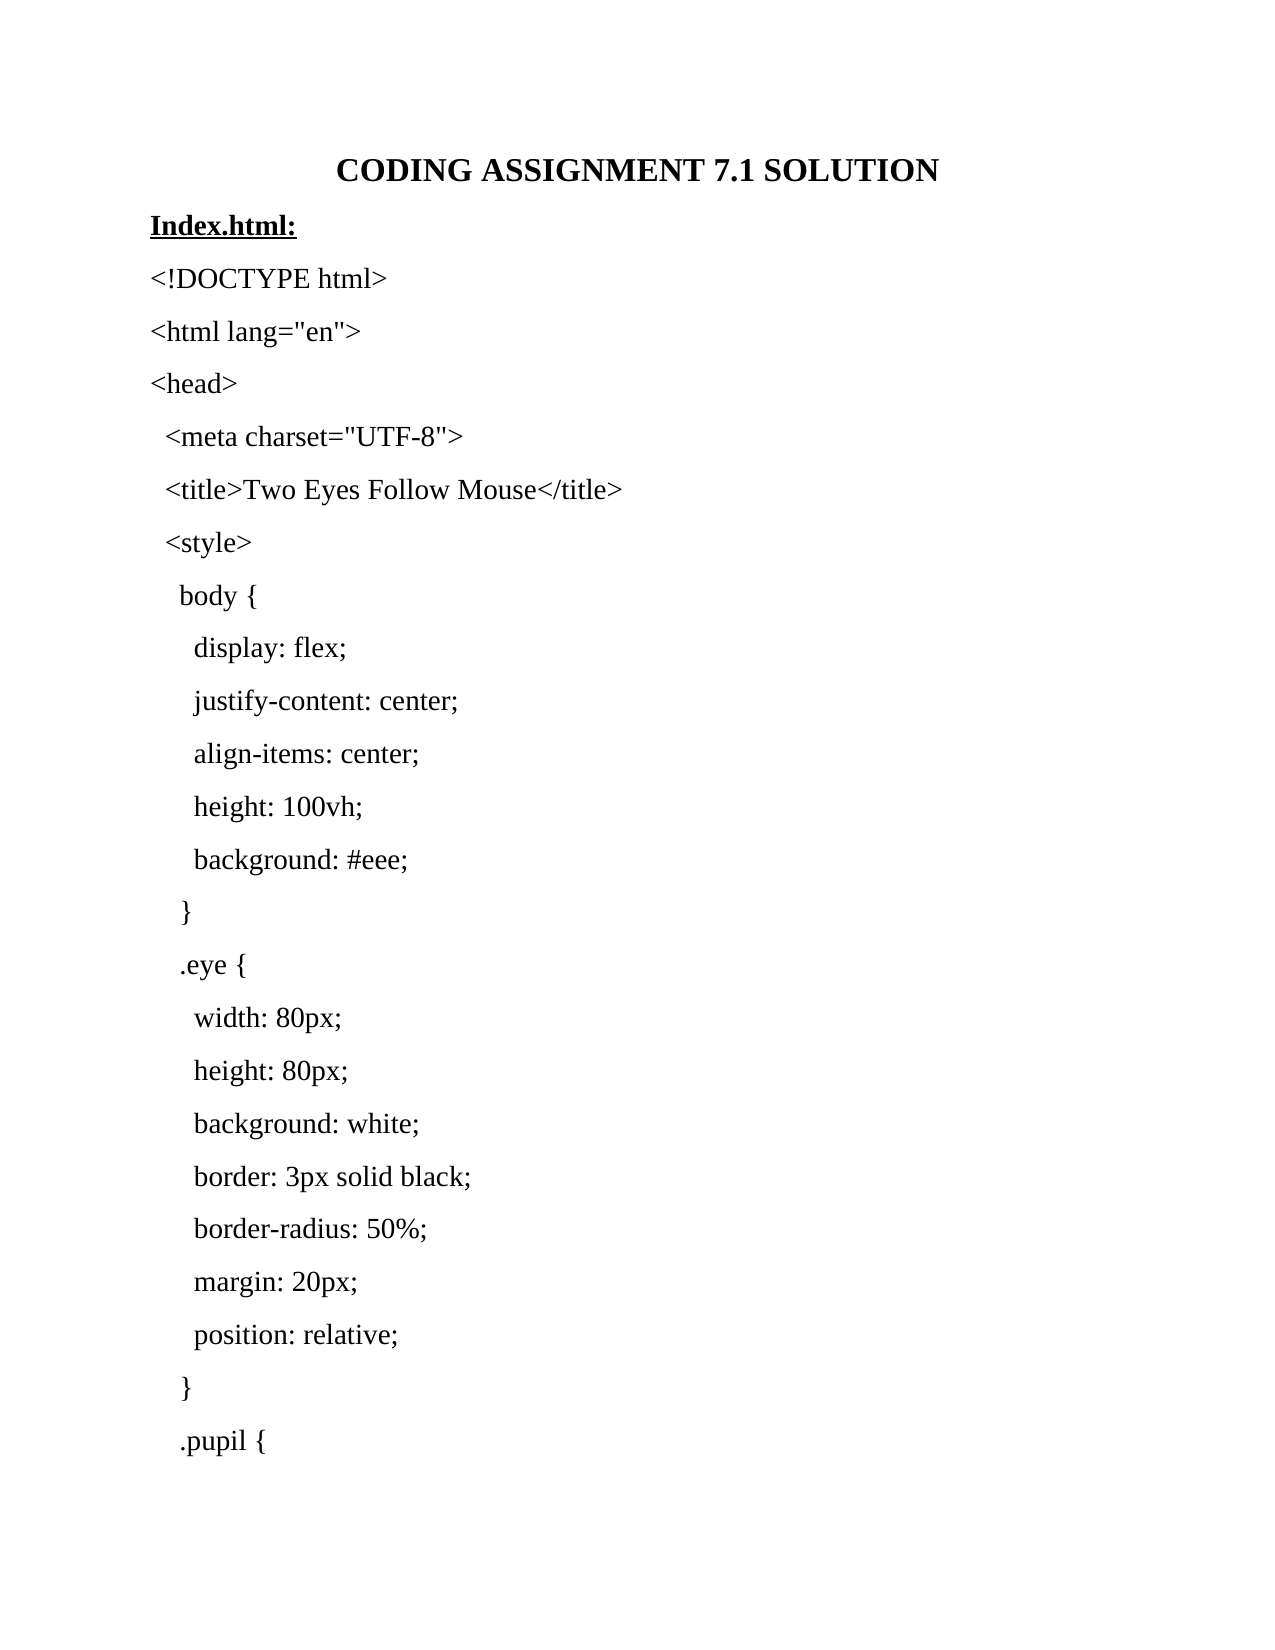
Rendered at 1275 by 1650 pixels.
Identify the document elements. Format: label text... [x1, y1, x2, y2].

text <title>Two Eyes Follow Mouse</title> [150, 472, 1125, 506]
text body { [150, 578, 1125, 611]
text } [150, 1370, 1125, 1403]
text background: #eee; [150, 842, 1125, 875]
text <head> [150, 366, 1125, 400]
text .pupil { [150, 1423, 1125, 1456]
text CODING ASSIGNMENT 7.1 SOLUTION [150, 150, 1125, 188]
text background: white; [150, 1106, 1125, 1139]
text } [150, 894, 1125, 928]
text margin: 20px; [150, 1264, 1125, 1298]
text display: flex; [150, 631, 1125, 664]
text <meta charset="UTF-8"> [150, 419, 1125, 453]
text width: 80px; [150, 1000, 1125, 1034]
text .eye { [150, 947, 1125, 981]
text <style> [150, 525, 1125, 558]
text height: 80px; [150, 1053, 1125, 1087]
text <html lang="en"> [150, 314, 1125, 347]
text justify-content: center; [150, 683, 1125, 717]
text Index.html: [150, 208, 1125, 242]
text border-radius: 50%; [150, 1211, 1125, 1245]
text height: 100vh; [150, 789, 1125, 822]
text position: relative; [150, 1317, 1125, 1351]
text <!DOCTYPE html> [150, 261, 1125, 294]
text align-items: center; [150, 736, 1125, 770]
text border: 3px solid black; [150, 1159, 1125, 1192]
